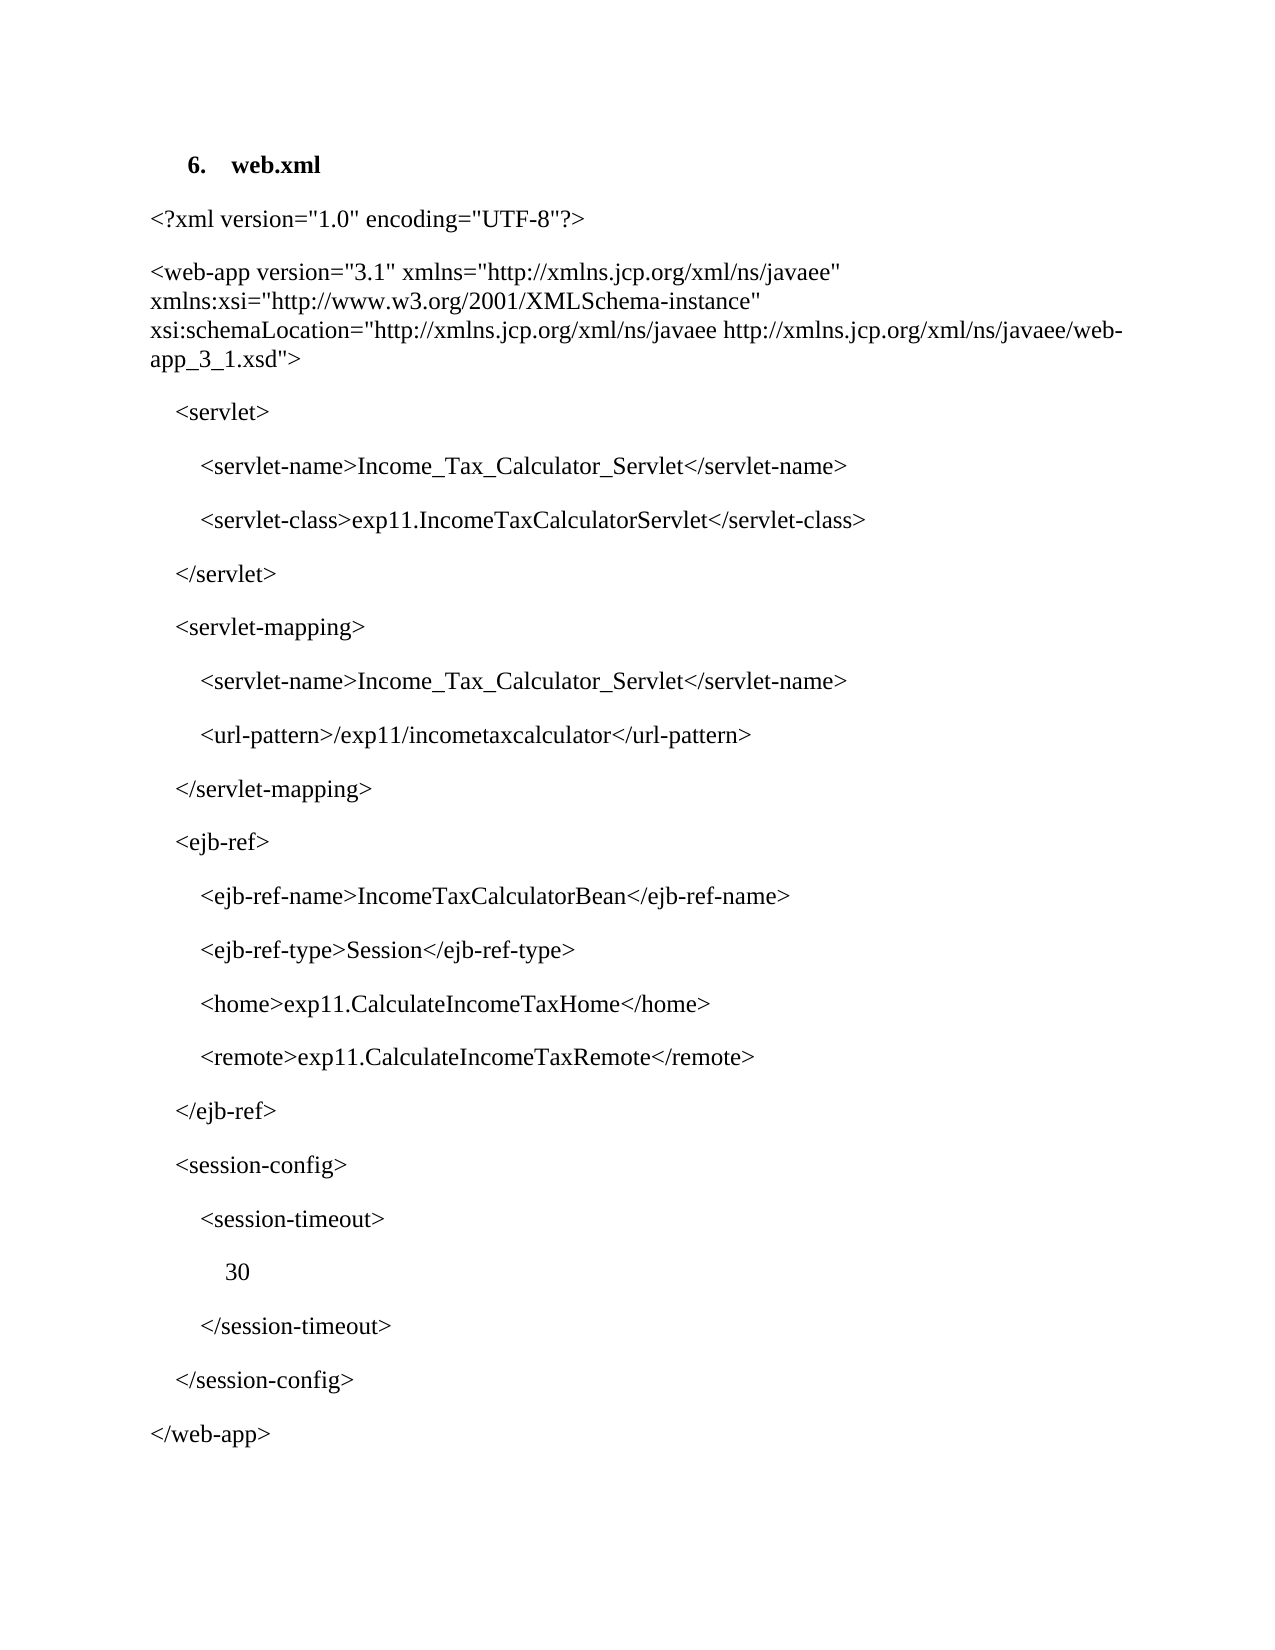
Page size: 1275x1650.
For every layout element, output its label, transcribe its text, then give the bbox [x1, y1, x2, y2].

text <session-config> [150, 1150, 1125, 1179]
text </servlet-mapping> [150, 774, 1125, 802]
text 30 [150, 1257, 1125, 1286]
text <ejb-ref-type>Session</ejb-ref-type> [150, 935, 1125, 964]
text </session-timeout> [150, 1311, 1125, 1340]
text </ejb-ref> [150, 1096, 1125, 1125]
text <?xml version="1.0" encoding="UTF-8"?> [150, 204, 1125, 232]
text <ejb-ref> [150, 827, 1125, 856]
text <servlet> [150, 397, 1125, 426]
text </servlet> [150, 559, 1125, 587]
text <web-app version="3.1" xmlns="http://xmlns.jcp.org/xml/ns/javaee" xmlns:xsi="http://www.w3.org/2001/XMLSchema-instance" xsi:schemaLocation="http://xmlns.jcp.org/xml/ns/javaee http://xmlns.jcp.org/xml/ns/javaee/web-app_3_1.xsd"> [150, 257, 1125, 372]
text </web-app> [150, 1419, 1125, 1447]
text </session-config> [150, 1365, 1125, 1394]
text <servlet-name>Income_Tax_Calculator_Servlet</servlet-name> [150, 666, 1125, 695]
text <servlet-class>exp11.IncomeTaxCalculatorServlet</servlet-class> [150, 505, 1125, 534]
text <home>exp11.CalculateIncomeTaxHome</home> [150, 989, 1125, 1017]
text <servlet-name>Income_Tax_Calculator_Servlet</servlet-name> [150, 451, 1125, 480]
text <remote>exp11.CalculateIncomeTaxRemote</remote> [150, 1042, 1125, 1071]
text <servlet-mapping> [150, 612, 1125, 641]
list web.xml [187, 150, 1125, 179]
text <session-timeout> [150, 1204, 1125, 1232]
text <ejb-ref-name>IncomeTaxCalculatorBean</ejb-ref-name> [150, 881, 1125, 910]
text <url-pattern>/exp11/incometaxcalculator</url-pattern> [150, 720, 1125, 749]
